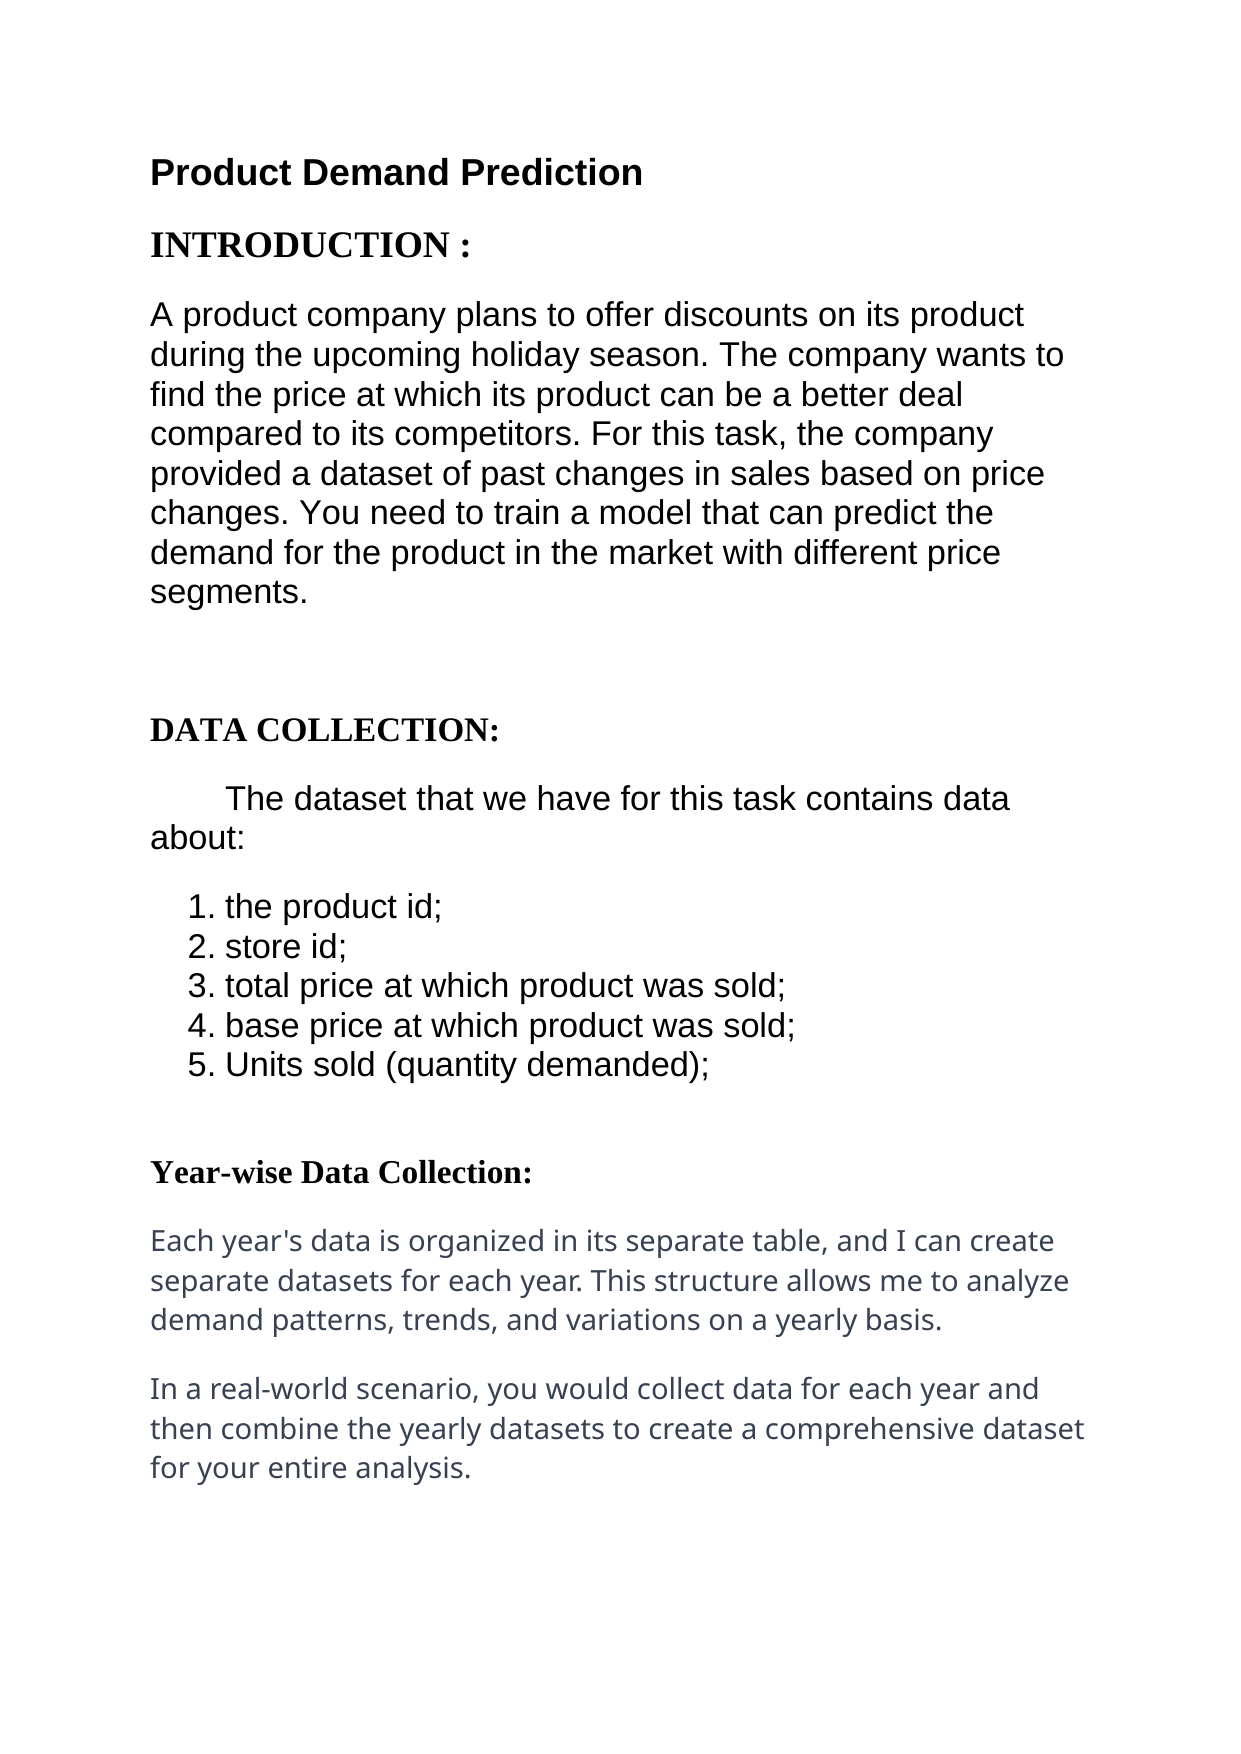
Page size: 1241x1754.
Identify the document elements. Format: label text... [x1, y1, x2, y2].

text In a real-world scenario, you would collect data for each year and then combine the yearly datasets to create a comprehensive dataset for your entire analysis. [150, 1368, 1090, 1487]
list Units sold (quantity demanded); [187, 1044, 1090, 1084]
text Year-wise Data Collection: [150, 1153, 1090, 1191]
list total price at which product was sold; [187, 965, 1090, 1005]
list the product id; [187, 886, 1090, 926]
text Each year's data is organized in its separate table, and I can create separate datasets for each year. This structure allows me to analyze demand patterns, trends, and variations on a yearly basis. [150, 1220, 1090, 1339]
text Product Demand Prediction [150, 150, 1090, 193]
list base price at which product was sold; [187, 1005, 1090, 1044]
text The dataset that we have for this task contains data about: [150, 778, 1090, 857]
text INTRODUCTION : [150, 222, 1090, 265]
text A product company plans to offer discounts on its product during the upcoming holiday season. The company wants to find the price at which its product can be a better deal compared to its competitors. For this task, the company provided a dataset of past changes in sales based on price changes. You need to train a model that can predict the demand for the product in the market with different price segments. [150, 294, 1090, 611]
list store id; [187, 926, 1090, 965]
text DATA COLLECTION: [150, 709, 1090, 749]
